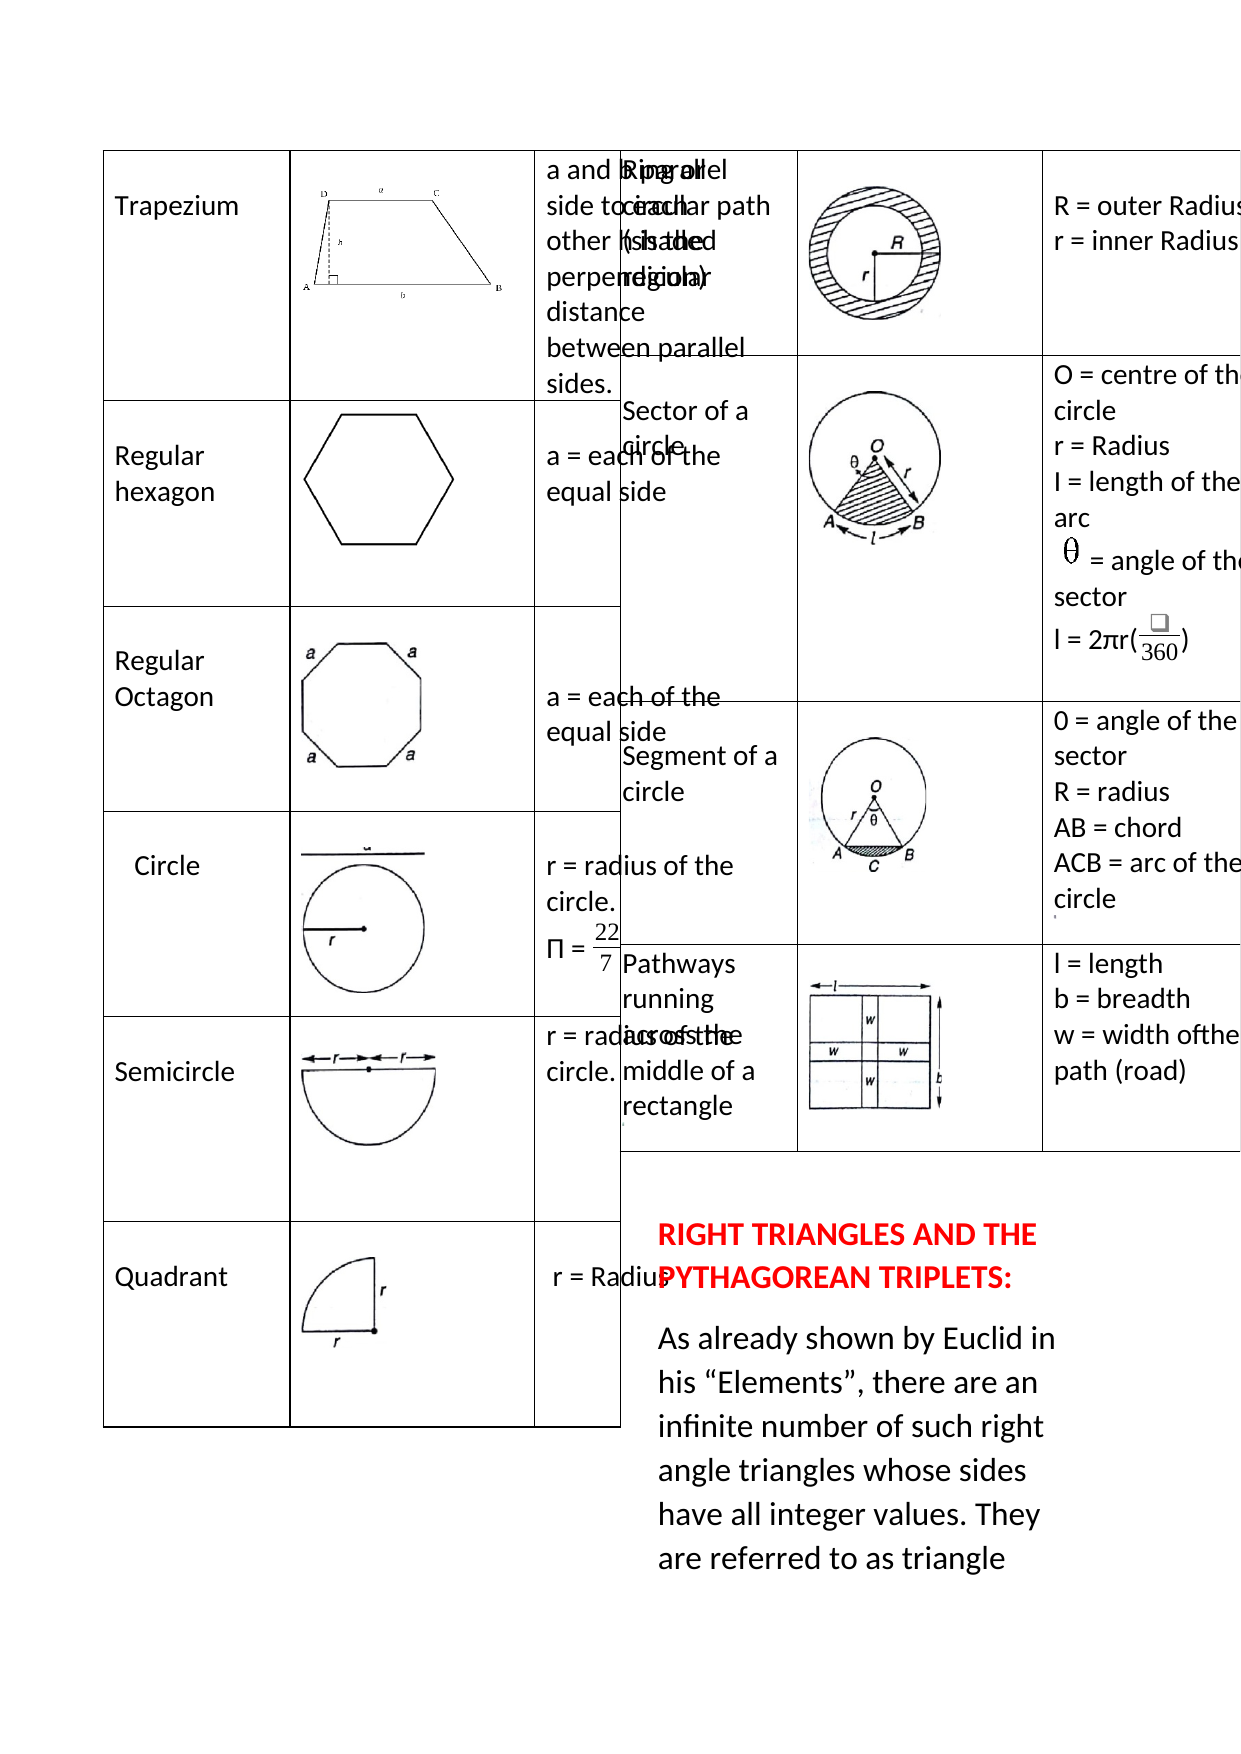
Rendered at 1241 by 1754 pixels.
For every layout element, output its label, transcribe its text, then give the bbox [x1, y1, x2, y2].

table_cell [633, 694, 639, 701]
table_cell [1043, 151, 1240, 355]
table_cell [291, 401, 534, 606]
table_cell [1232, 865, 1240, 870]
picture [808, 980, 942, 1110]
text RIGHT TRIANGLES AND THE PYTHAGOREAN TRIPLETS: [658, 1212, 1090, 1297]
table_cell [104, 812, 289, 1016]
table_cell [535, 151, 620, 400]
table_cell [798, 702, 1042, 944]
picture [301, 186, 503, 299]
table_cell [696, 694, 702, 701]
picture [301, 1052, 436, 1146]
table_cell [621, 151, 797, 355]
picture [301, 642, 422, 768]
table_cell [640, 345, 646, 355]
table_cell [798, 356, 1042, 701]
picture [301, 847, 425, 993]
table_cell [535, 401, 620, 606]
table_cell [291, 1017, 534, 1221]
picture [808, 391, 941, 545]
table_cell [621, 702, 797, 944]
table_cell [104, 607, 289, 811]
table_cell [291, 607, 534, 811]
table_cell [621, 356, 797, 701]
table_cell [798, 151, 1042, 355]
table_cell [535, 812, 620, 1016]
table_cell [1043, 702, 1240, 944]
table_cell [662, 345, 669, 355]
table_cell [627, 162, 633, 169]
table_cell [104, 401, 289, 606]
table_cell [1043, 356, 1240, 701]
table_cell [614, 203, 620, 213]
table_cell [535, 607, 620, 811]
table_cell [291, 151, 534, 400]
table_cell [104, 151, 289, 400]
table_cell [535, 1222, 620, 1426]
picture [808, 186, 941, 320]
picture [1053, 534, 1090, 571]
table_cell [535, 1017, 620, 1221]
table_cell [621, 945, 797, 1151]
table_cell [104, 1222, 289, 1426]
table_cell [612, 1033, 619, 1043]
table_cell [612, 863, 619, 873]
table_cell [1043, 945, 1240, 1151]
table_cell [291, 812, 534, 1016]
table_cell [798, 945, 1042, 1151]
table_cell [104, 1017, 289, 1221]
picture [301, 1257, 387, 1348]
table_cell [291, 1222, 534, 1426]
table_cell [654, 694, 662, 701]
picture [301, 401, 456, 557]
picture [808, 737, 927, 872]
